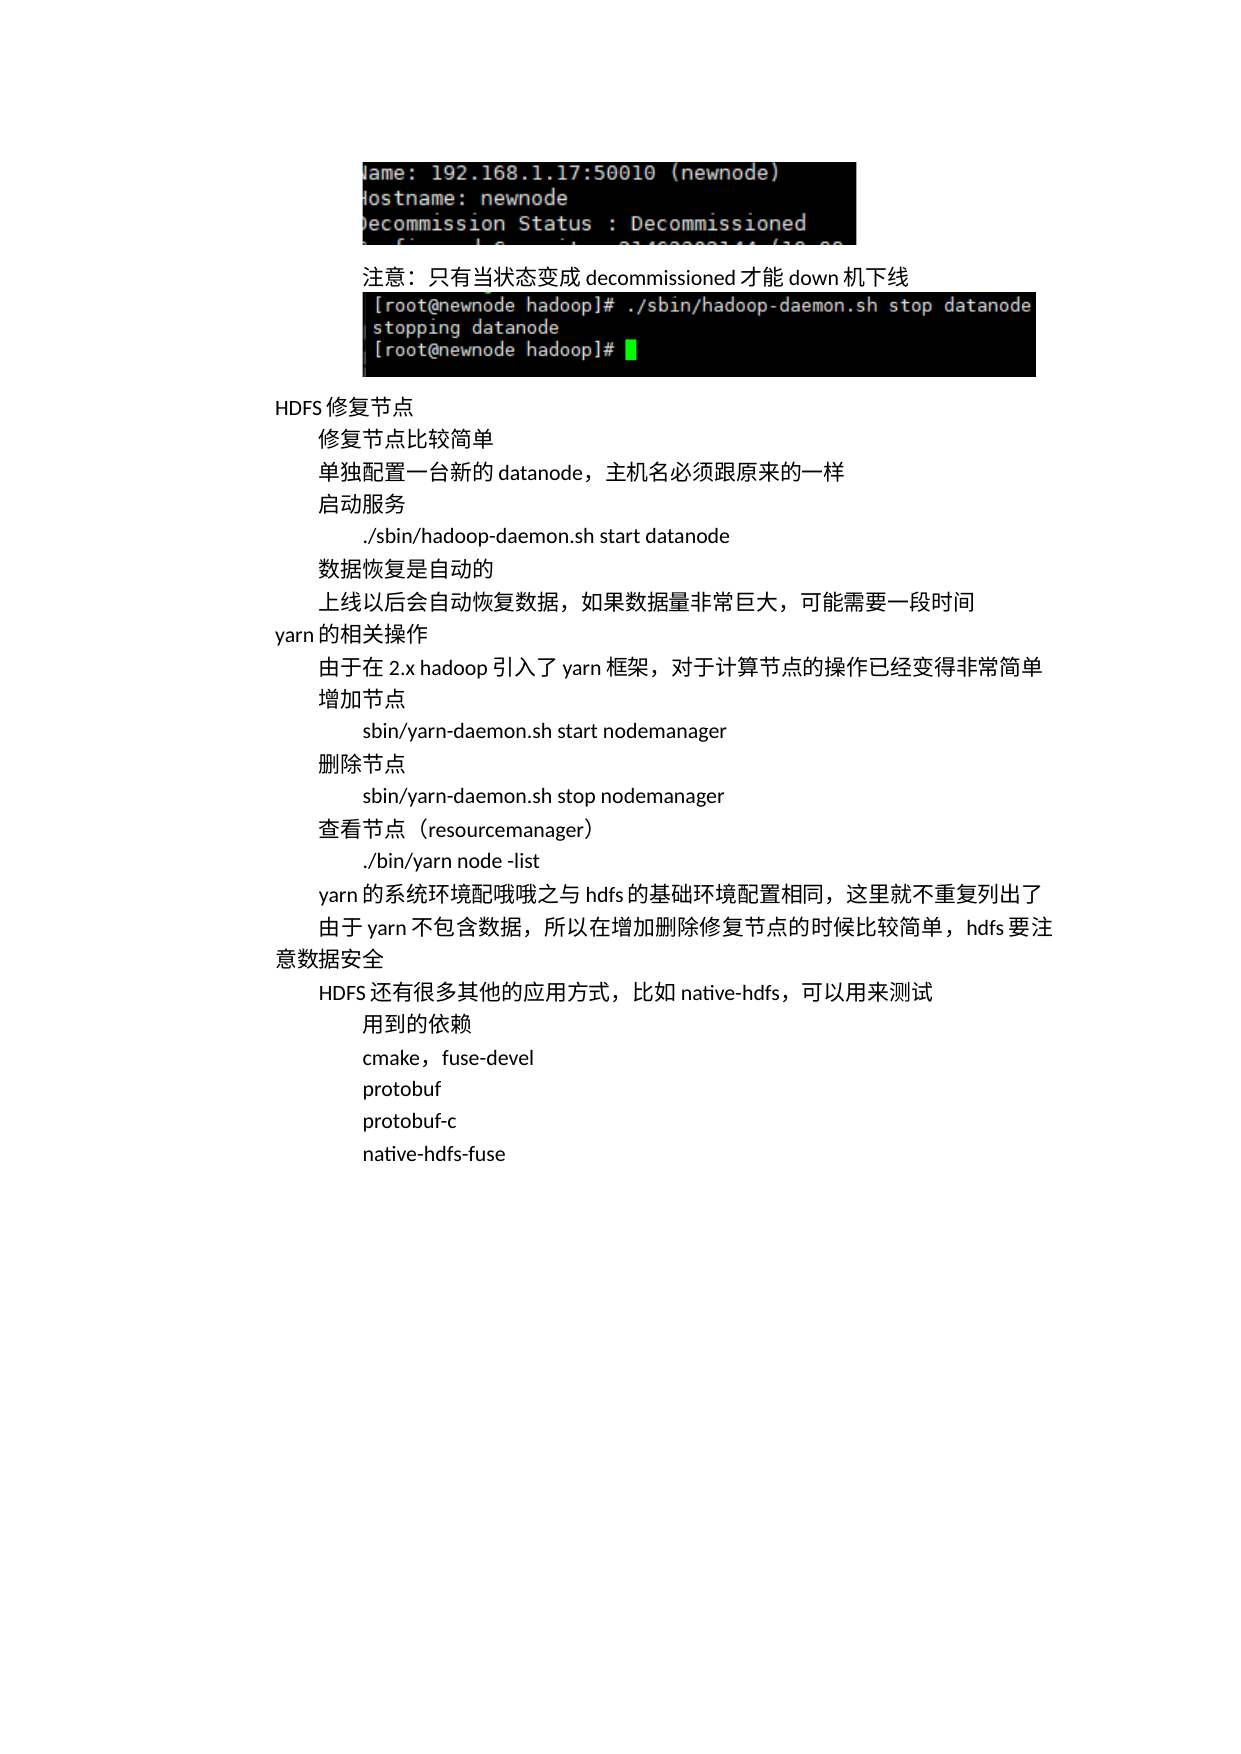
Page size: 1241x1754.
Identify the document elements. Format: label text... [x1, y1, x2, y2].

list protobuf [319, 1072, 1053, 1104]
list 增加节点 [275, 682, 1053, 714]
list HDFS修复节点 [231, 389, 1053, 422]
list HDFS还有很多其他的应用方式，比如native-hdfs，可以用来测试 [275, 974, 1053, 1007]
list yarn的相关操作 [231, 617, 1053, 649]
picture [362, 292, 1036, 377]
list 启动服务 [275, 487, 1053, 519]
list native-hdfs-fuse [319, 1137, 1053, 1169]
list protobuf-c [319, 1104, 1053, 1137]
list yarn的系统环境配哦哦之与hdfs的基础环境配置相同，这里就不重复列出了 [275, 877, 1053, 909]
list 数据恢复是自动的 [275, 552, 1053, 584]
list cmake，fuse-devel [319, 1039, 1053, 1072]
list 用到的依赖 [319, 1007, 1053, 1039]
list 删除节点 [275, 747, 1053, 779]
list 由于在2.x hadoop引入了yarn框架，对于计算节点的操作已经变得非常简单 [275, 649, 1053, 682]
list 查看节点（resourcemanager） [275, 812, 1053, 844]
list 由于yarn不包含数据，所以在增加删除修复节点的时候比较简单，hdfs要注意数据安全 [275, 909, 1053, 974]
picture [362, 162, 857, 245]
list ./sbin/hadoop-daemon.sh start datanode [319, 519, 1053, 552]
list ./bin/yarn node -list [319, 844, 1053, 877]
list sbin/yarn-daemon.sh start nodemanager [319, 714, 1053, 747]
list 修复节点比较简单 [275, 422, 1053, 454]
list 单独配置一台新的datanode，主机名必须跟原来的一样 [275, 454, 1053, 487]
list 注意：只有当状态变成decommissioned才能down机下线 [319, 259, 1053, 292]
list 上线以后会自动恢复数据，如果数据量非常巨大，可能需要一段时间 [275, 584, 1053, 617]
list sbin/yarn-daemon.sh stop nodemanager [319, 779, 1053, 812]
